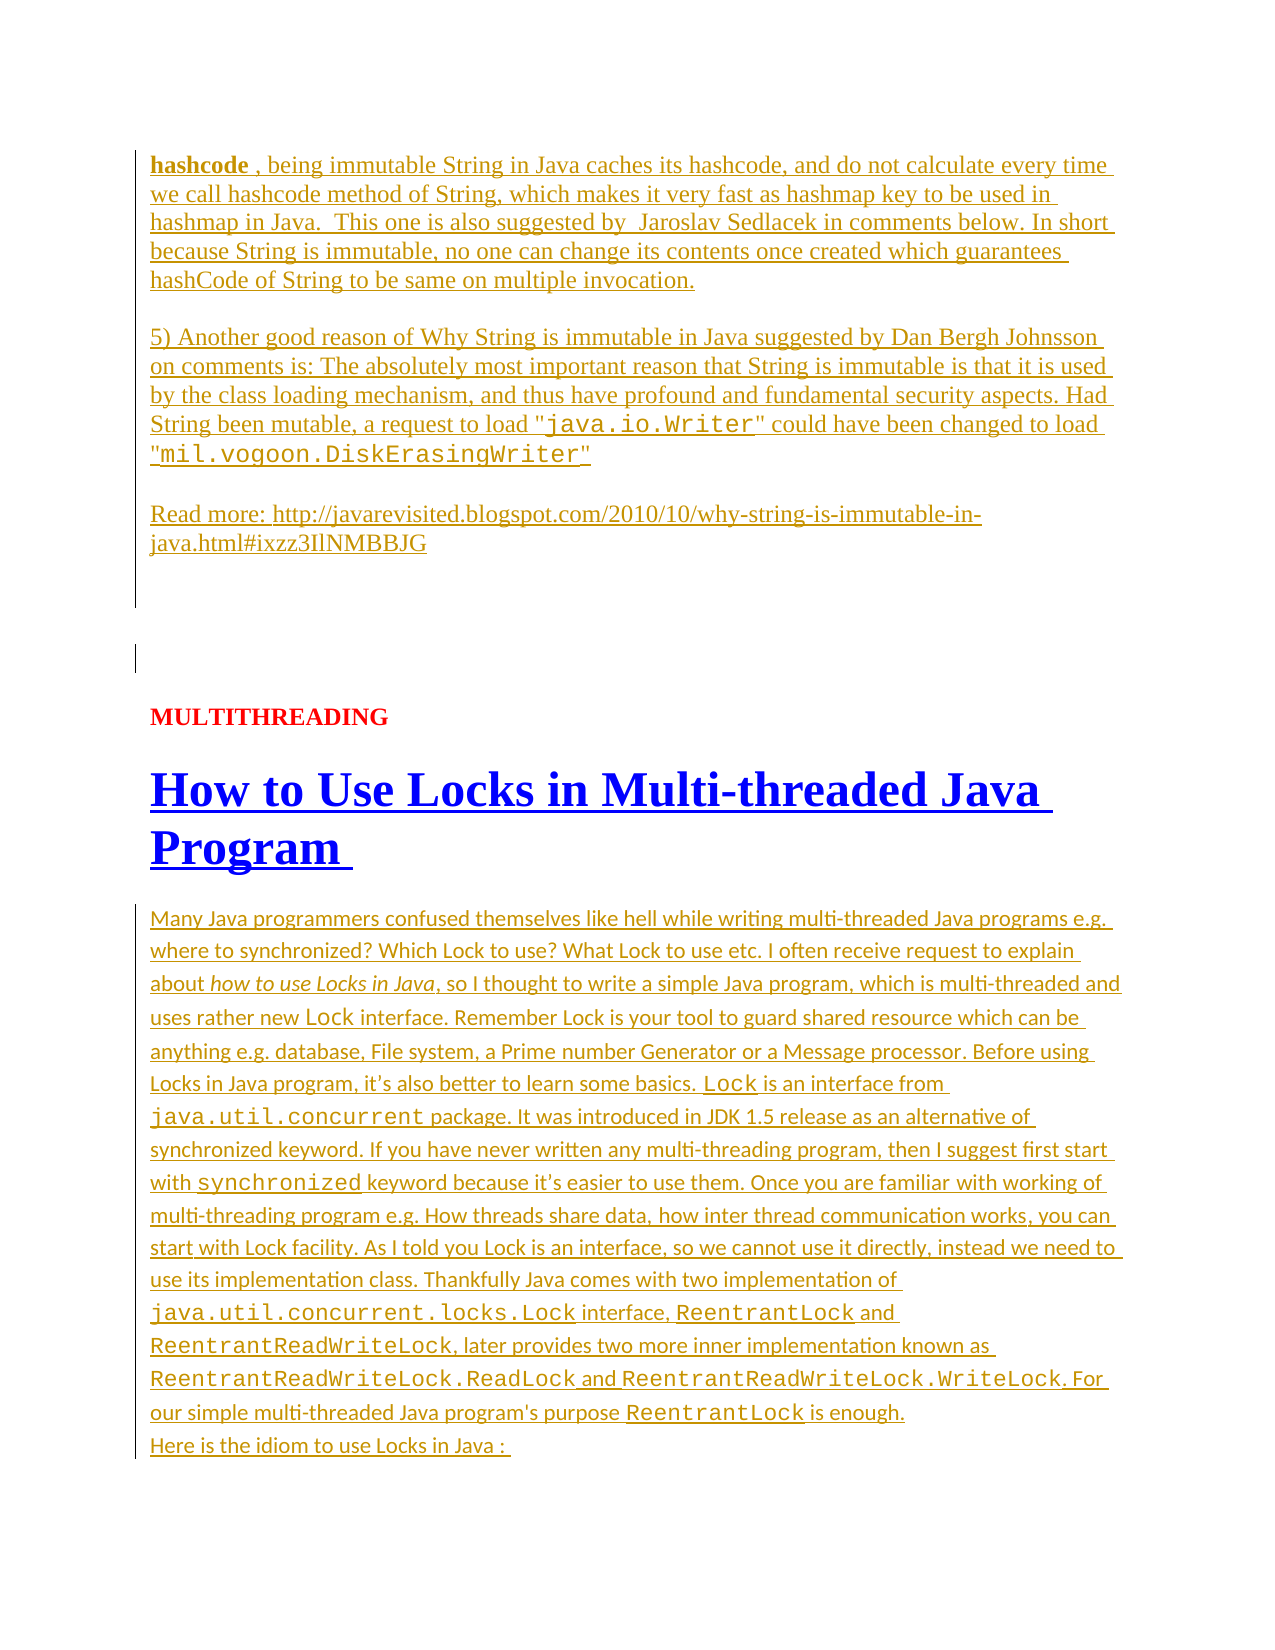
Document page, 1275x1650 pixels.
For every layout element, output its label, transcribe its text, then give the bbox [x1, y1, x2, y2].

subtitle How to Use Locks in Multi-threaded Java Program [150, 760, 1125, 875]
text MULTITHREADING [150, 702, 1125, 731]
